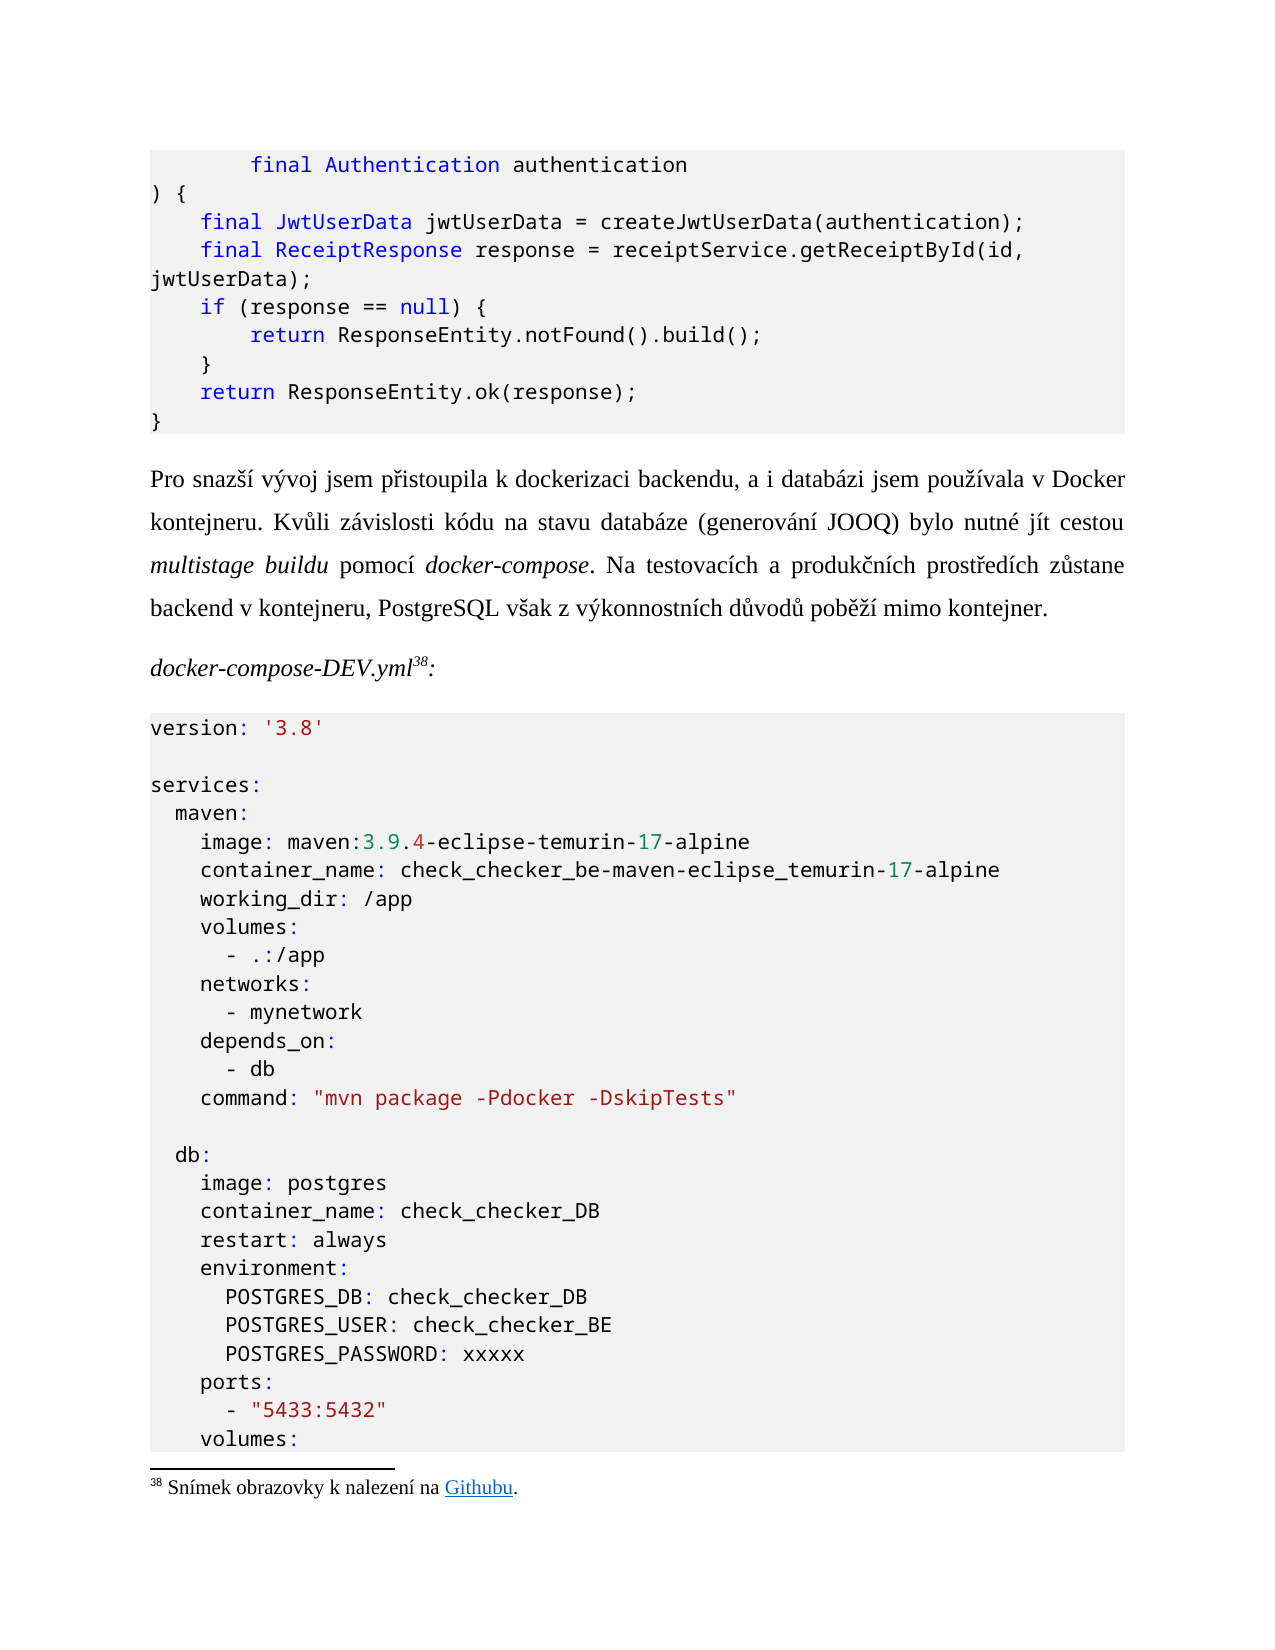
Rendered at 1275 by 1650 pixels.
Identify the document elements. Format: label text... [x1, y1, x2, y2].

text depends_on: [150, 1026, 1125, 1054]
text image: maven:3.9.4-eclipse-temurin-17-alpine [150, 827, 1125, 855]
text - .:/app [150, 941, 1125, 969]
text working_dir: /app [150, 884, 1125, 912]
text services: [150, 770, 1125, 798]
text docker-compose-DEV.yml: [150, 653, 1125, 682]
text volumes: [150, 912, 1125, 941]
text command: "mvn package -Pdocker -DskipTests" [150, 1083, 1125, 1111]
text } [150, 349, 1125, 377]
text return ResponseEntity.notFound().build(); [150, 321, 1125, 349]
text if (response == null) { [150, 292, 1125, 321]
text restart: always [150, 1225, 1125, 1253]
text - "5433:5432" [150, 1396, 1125, 1424]
text environment: [150, 1253, 1125, 1282]
text final ReceiptResponse response = receiptService.getReceiptById(id, jwtUserData); [150, 235, 1125, 292]
text container_name: check_checker_be-maven-eclipse_temurin-17-alpine [150, 855, 1125, 884]
text return ResponseEntity.ok(response); [150, 377, 1125, 406]
text maven: [150, 798, 1125, 827]
text - db [150, 1054, 1125, 1083]
text POSTGRES_USER: check_checker_BE [150, 1310, 1125, 1339]
text version: '3.8' [150, 713, 1125, 742]
text db: [150, 1140, 1125, 1168]
text image: postgres [150, 1168, 1125, 1197]
text volumes: [150, 1424, 1125, 1452]
text container_name: check_checker_DB [150, 1197, 1125, 1225]
text Pro snazší vývoj jsem přistoupila k dockerizaci backendu, a i databázi jsem používala v Docker kontejneru. Kvůli závislosti kódu na stavu databáze (generování JOOQ) bylo nutné jít cestou multistage buildu pomocí docker-compose. Na testovacích a produkčních prostředích zůstane backend v kontejneru, PostgreSQL však z výkonnostních důvodů poběží mimo kontejner. [150, 464, 1125, 622]
text ports: [150, 1367, 1125, 1396]
text ) { [150, 178, 1125, 207]
text POSTGRES_PASSWORD: xxxxx [150, 1339, 1125, 1367]
text } [150, 406, 1125, 434]
text POSTGRES_DB: check_checker_DB [150, 1282, 1125, 1310]
text networks: [150, 969, 1125, 997]
text final Authentication authentication [150, 150, 1125, 178]
text final JwtUserData jwtUserData = createJwtUserData(authentication); [150, 207, 1125, 235]
text - mynetwork [150, 997, 1125, 1026]
